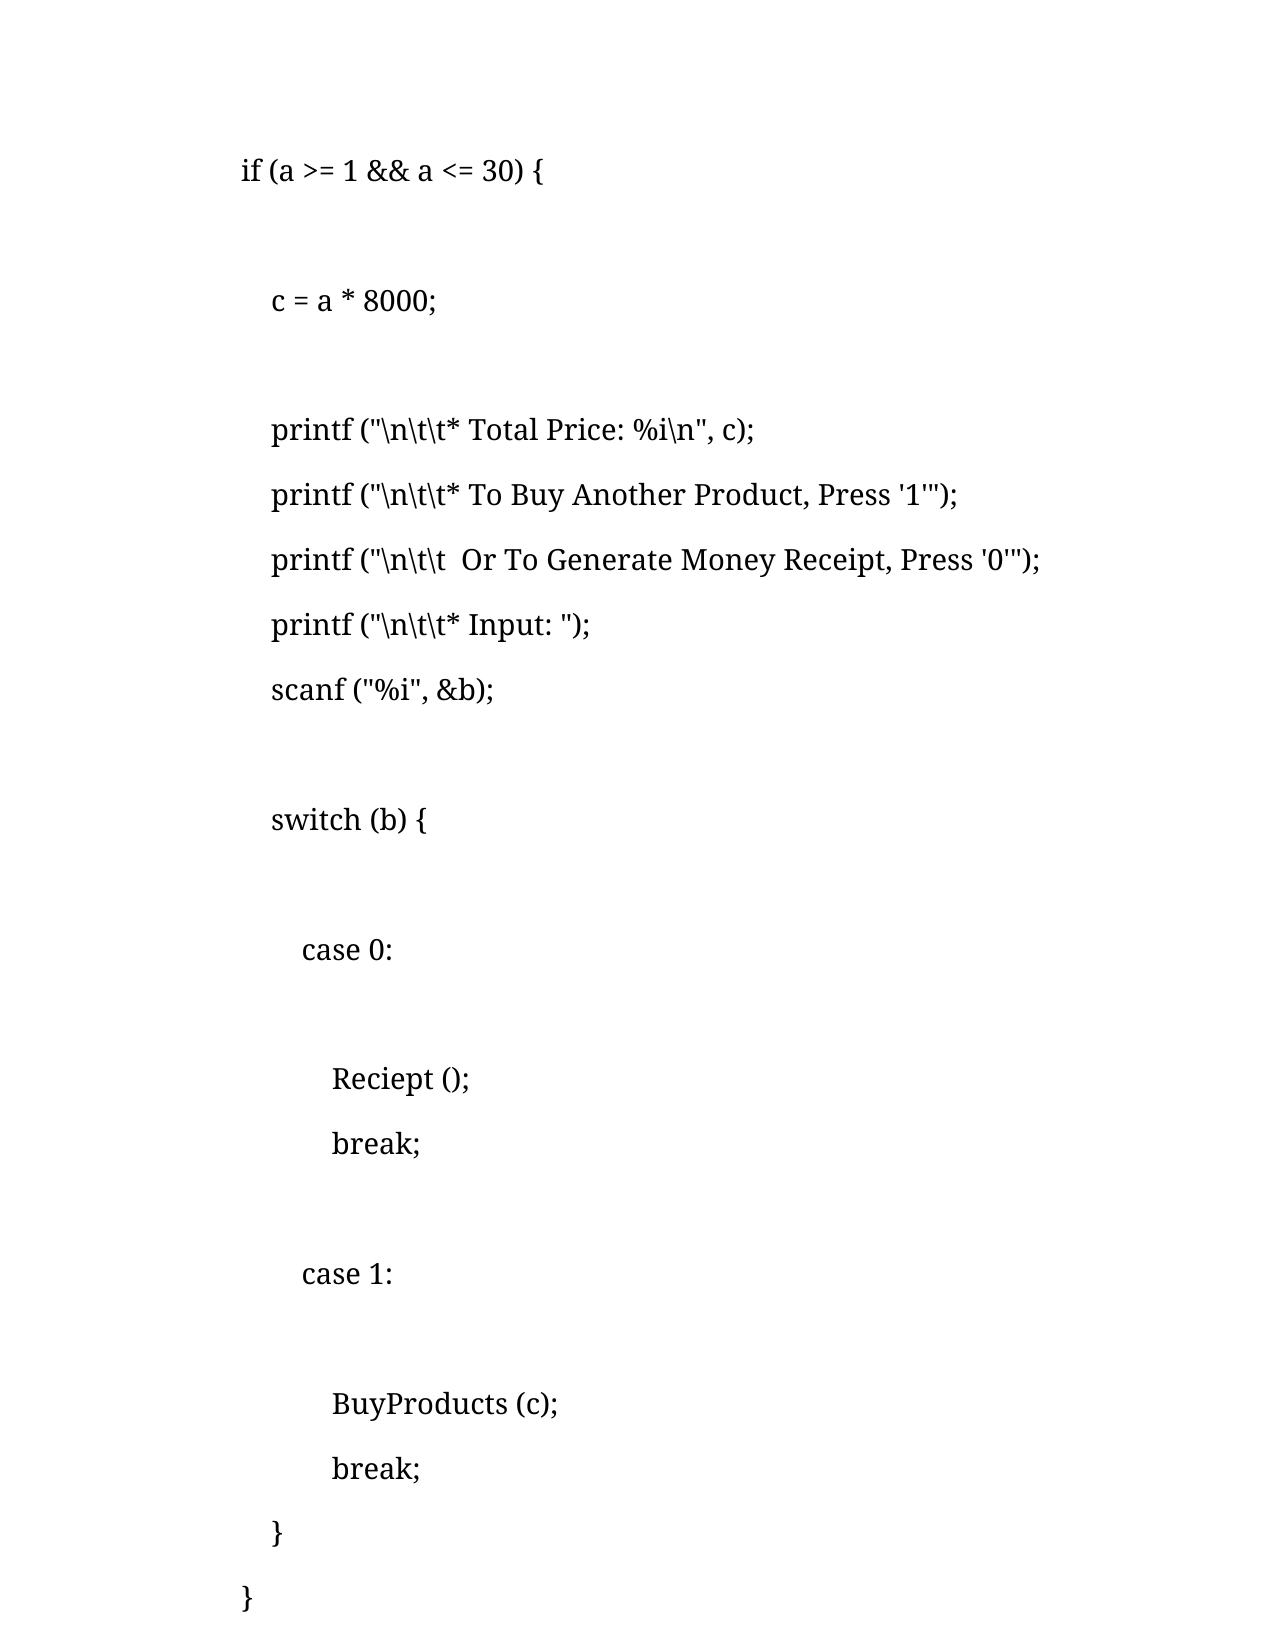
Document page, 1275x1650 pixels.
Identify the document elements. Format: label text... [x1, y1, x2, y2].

text Reciept (); [150, 1058, 1089, 1098]
text case 0: [150, 929, 1089, 968]
text if (a >= 1 && a <= 30) { [150, 150, 1089, 190]
text scanf ("%i", &b); [150, 669, 1089, 709]
text printf ("\n\t\t* To Buy Another Product, Press '1'"); [150, 474, 1089, 514]
text break; [150, 1448, 1089, 1488]
text printf ("\n\t\t* Total Price: %i\n", c); [150, 409, 1089, 449]
text } [150, 1578, 1089, 1617]
text break; [150, 1123, 1089, 1163]
text case 1: [150, 1253, 1089, 1293]
text c = a * 8000; [150, 280, 1089, 319]
text printf ("\n\t\t Or To Generate Money Receipt, Press '0'"); [150, 539, 1089, 579]
text printf ("\n\t\t* Input: "); [150, 604, 1089, 644]
text switch (b) { [150, 799, 1089, 839]
text BuyProducts (c); [150, 1383, 1089, 1423]
text } [150, 1513, 1089, 1552]
